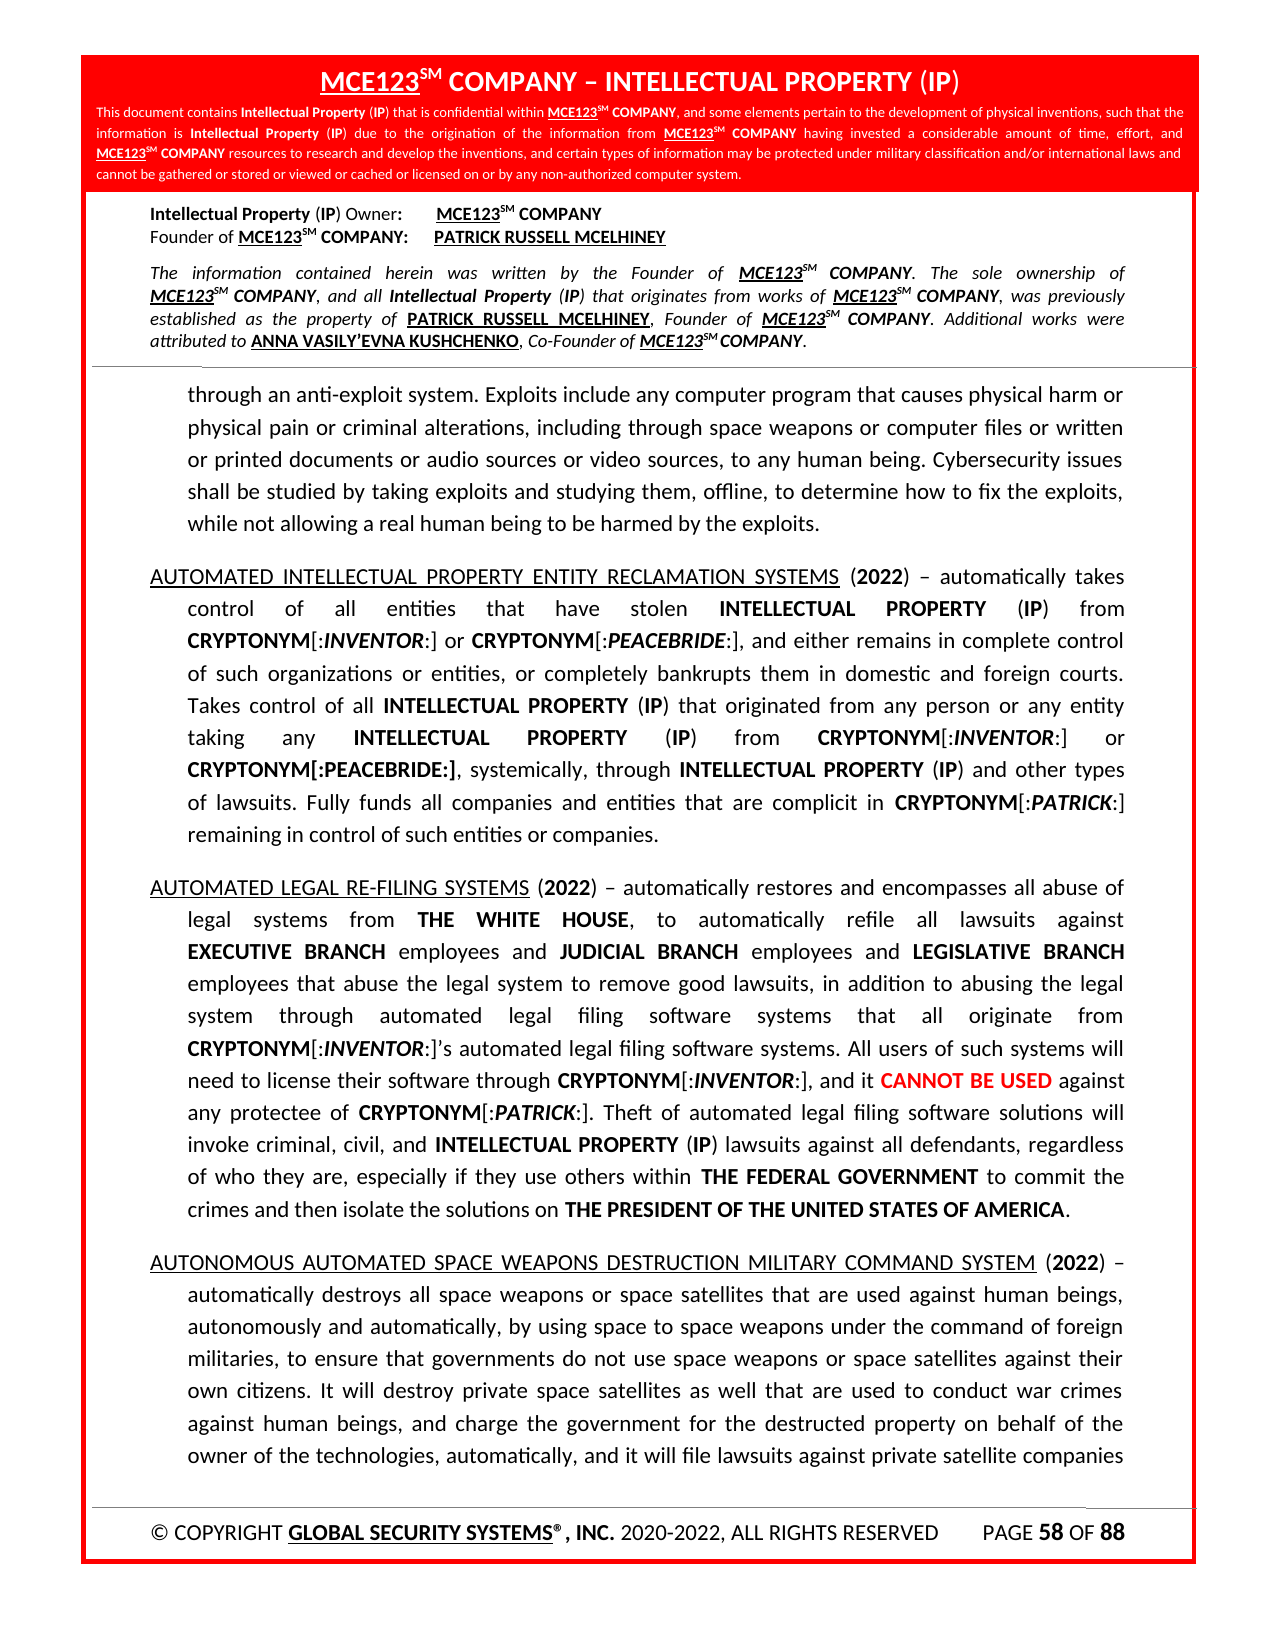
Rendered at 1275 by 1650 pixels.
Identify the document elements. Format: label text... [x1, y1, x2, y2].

text AUTOMATED LEGAL RE-FILING SYSTEMS (2022) – automatically restores and encompasses all abuse of legal systems from THE WHITE HOUSE, to automatically refile all lawsuits against EXECUTIVE BRANCH employees and JUDICIAL BRANCH employees and LEGISLATIVE BRANCH employees that abuse the legal system to remove good lawsuits, in addition to abusing the legal system through automated legal filing software systems that all originate from CRYPTONYM[:INVENTOR:]’s automated legal filing software systems. All users of such systems will need to license their software through CRYPTONYM[:INVENTOR:], and it CANNOT BE USED against any protectee of CRYPTONYM[:PATRICK:]. Theft of automated legal filing software solutions will invoke criminal, civil, and INTELLECTUAL PROPERTY (IP) lawsuits against all defendants, regardless of who they are, especially if they use others within THE FEDERAL GOVERNMENT to commit the crimes and then isolate the solutions on THE PRESIDENT OF THE UNITED STATES OF AMERICA. [150, 873, 1125, 1223]
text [150, 381, 1125, 537]
text AUTOMATED INTELLECTUAL PROPERTY ENTITY RECLAMATION SYSTEMS (2022) – automatically takes control of all entities that have stolen INTELLECTUAL PROPERTY (IP) from CRYPTONYM[:INVENTOR:] or CRYPTONYM[:PEACEBRIDE:], and either remains in complete control of such organizations or entities, or completely bankrupts them in domestic and foreign courts. Takes control of all INTELLECTUAL PROPERTY (IP) that originated from any person or any entity taking any INTELLECTUAL PROPERTY (IP) from CRYPTONYM[:INVENTOR:] or CRYPTONYM[:PEACEBRIDE:], systemically, through INTELLECTUAL PROPERTY (IP) and other types of lawsuits. Fully funds all companies and entities that are complicit in CRYPTONYM[:PATRICK:] remaining in control of such entities or companies. [150, 562, 1125, 848]
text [150, 1248, 1125, 1469]
